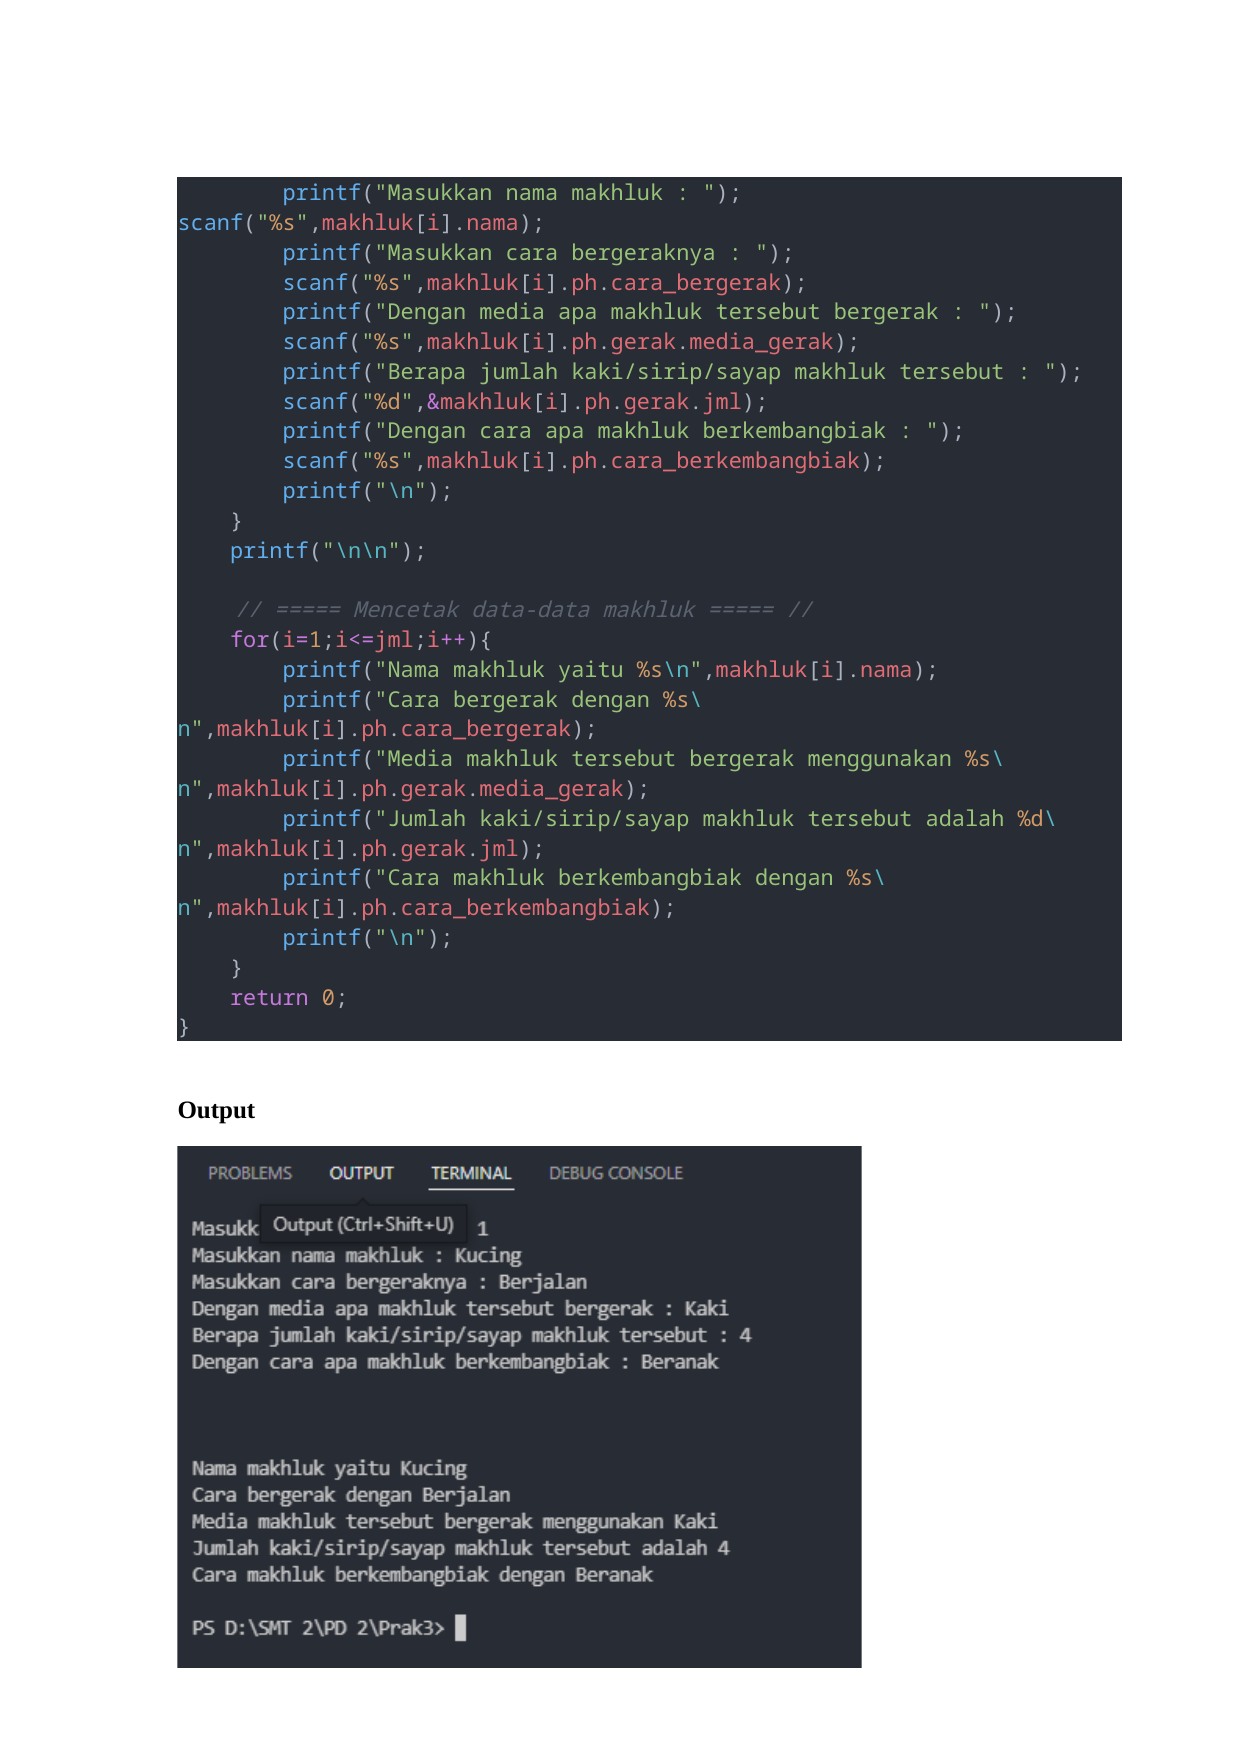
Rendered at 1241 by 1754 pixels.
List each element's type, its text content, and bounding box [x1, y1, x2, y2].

text printf("Masukkan nama makhluk : "); scanf("%s",makhluk[i].nama); [177, 177, 1122, 237]
text printf("Cara makhluk berkembangbiak dengan %s\n",makhluk[i].ph.cara_berkembangbiak); [177, 862, 1122, 922]
text printf("Masukkan cara bergeraknya : "); [177, 237, 1122, 267]
text scanf("%s",makhluk[i].ph.gerak.media_gerak); [177, 326, 1122, 356]
text printf("\n"); [177, 922, 1122, 952]
text for(i=1;i<=jml;i++){ [177, 624, 1122, 654]
text printf("Media makhluk tersebut bergerak menggunakan %s\n",makhluk[i].ph.gerak.media_gerak); [177, 743, 1122, 803]
text Output [177, 1095, 1122, 1124]
text return 0; [177, 982, 1122, 1011]
text printf("\n"); [177, 475, 1122, 505]
text } [177, 1011, 1122, 1041]
text scanf("%d",&makhluk[i].ph.gerak.jml); [177, 386, 1122, 416]
text printf("Cara bergerak dengan %s\n",makhluk[i].ph.cara_bergerak); [177, 684, 1122, 743]
text scanf("%s",makhluk[i].ph.cara_bergerak); [177, 267, 1122, 296]
text scanf("%s",makhluk[i].ph.cara_berkembangbiak); [177, 445, 1122, 475]
picture [177, 1146, 862, 1668]
text printf("Jumlah kaki/sirip/sayap makhluk tersebut adalah %d\n",makhluk[i].ph.gerak.jml); [177, 803, 1122, 862]
text printf("Dengan media apa makhluk tersebut bergerak : "); [177, 296, 1122, 326]
text printf("Berapa jumlah kaki/sirip/sayap makhluk tersebut : "); [177, 356, 1122, 386]
text printf("Dengan cara apa makhluk berkembangbiak : "); [177, 416, 1122, 445]
text } [177, 952, 1122, 982]
text printf("\n\n"); [177, 535, 1122, 564]
text } [177, 505, 1122, 535]
text // ===== Mencetak data-data makhluk ===== // [177, 594, 1122, 624]
text printf("Nama makhluk yaitu %s\n",makhluk[i].nama); [177, 654, 1122, 684]
